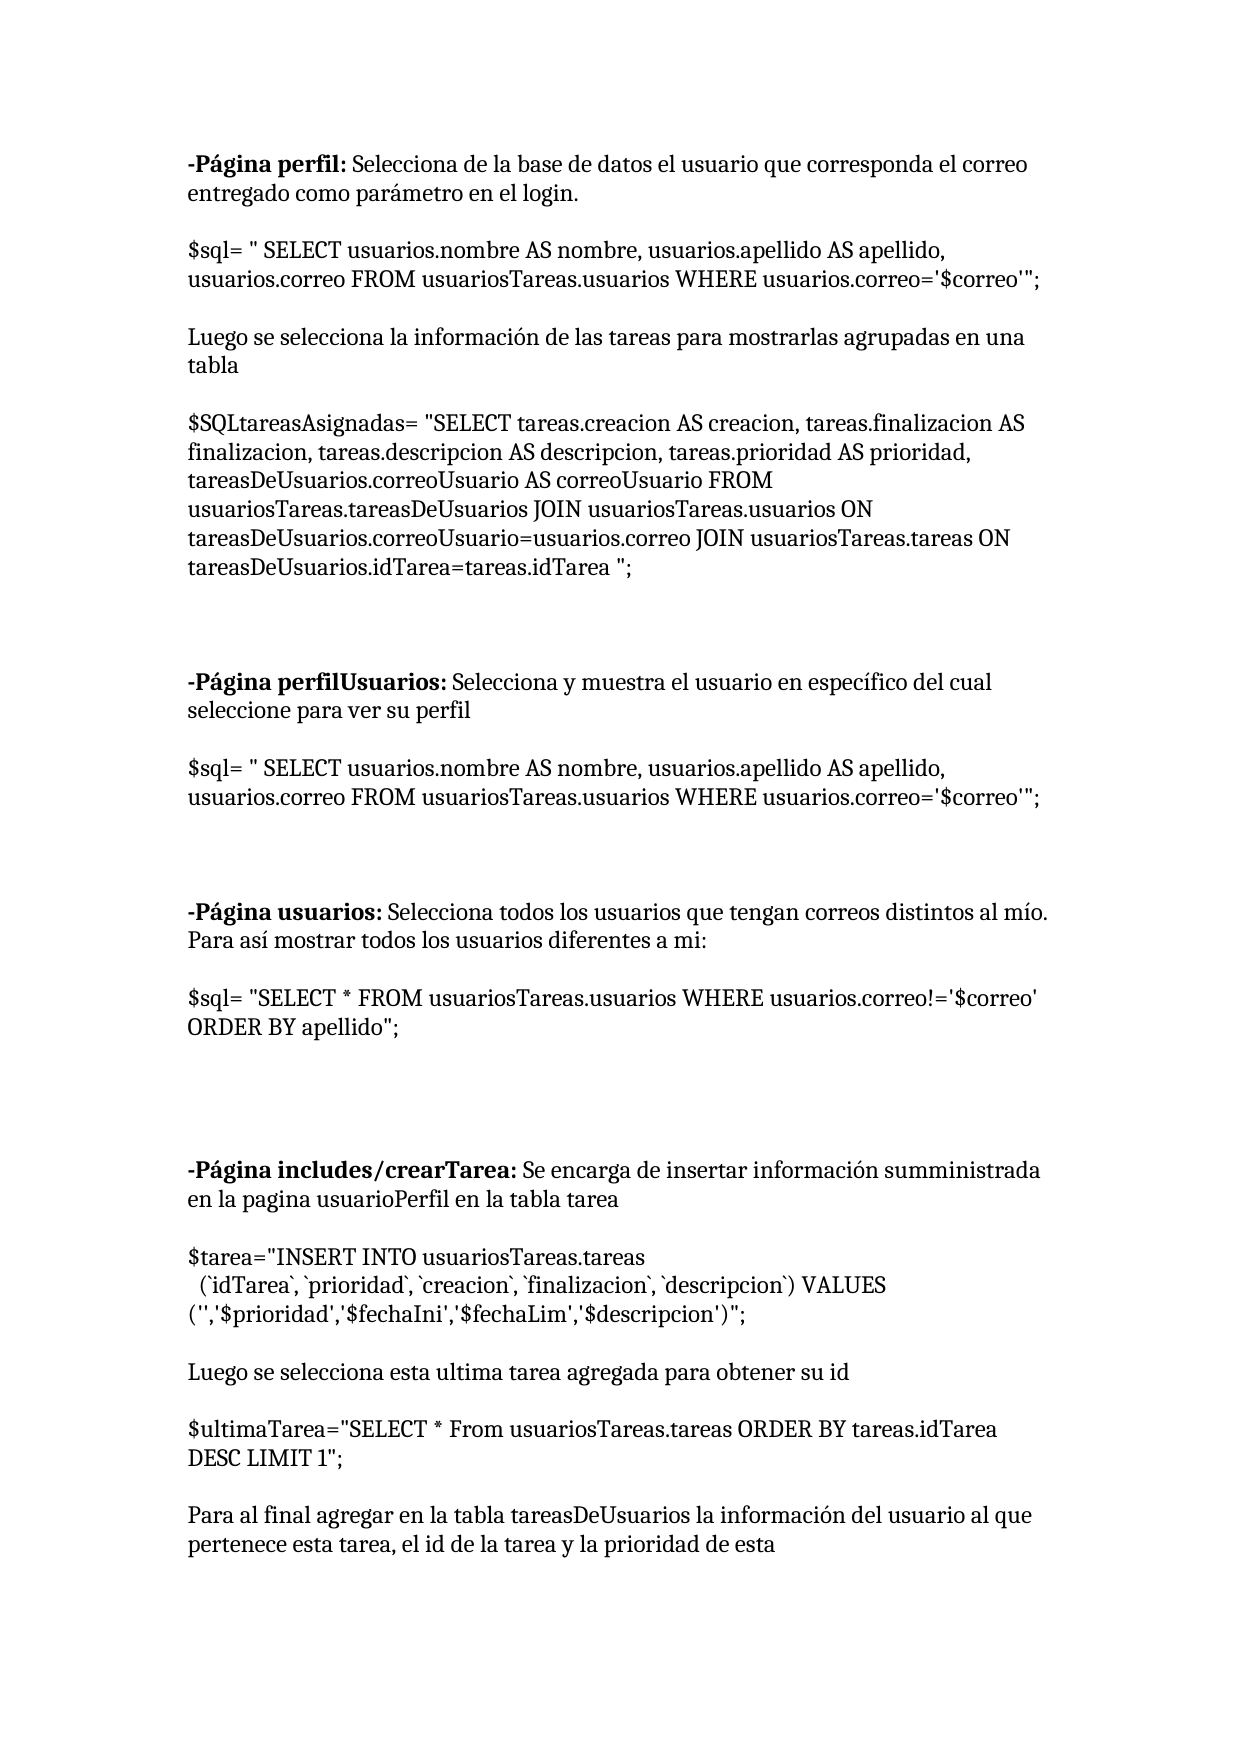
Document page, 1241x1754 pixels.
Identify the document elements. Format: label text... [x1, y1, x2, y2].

text Luego se selecciona esta ultima tarea agregada para obtener su id [187, 1357, 1053, 1386]
text -Página perfil: Selecciona de la base de datos el usuario que corresponda el correo entregado como parámetro en el login. [187, 150, 1053, 207]
text Luego se selecciona la información de las tareas para mostrarlas agrupadas en una tabla [187, 322, 1053, 380]
text $sql= " SELECT usuarios.nombre AS nombre, usuarios.apellido AS apellido, usuarios.correo FROM usuariosTareas.usuarios WHERE usuarios.correo='$correo'"; [187, 236, 1053, 294]
text -Página includes/crearTarea: Se encarga de insertar información sumministrada en la pagina usuarioPerfil en la tabla tarea [187, 1156, 1053, 1214]
text (`idTarea`, `prioridad`, `creacion`, `finalizacion`, `descripcion`) VALUES ('','$prioridad','$fechaIni','$fechaLim','$descripcion')"; [187, 1271, 1053, 1329]
text $tarea="INSERT INTO usuariosTareas.tareas [187, 1242, 1053, 1271]
text -Página perfilUsuarios: Selecciona y muestra el usuario en específico del cual seleccione para ver su perfil [187, 667, 1053, 725]
text $SQLtareasAsignadas= "SELECT tareas.creacion AS creacion, tareas.finalizacion AS finalizacion, tareas.descripcion AS descripcion, tareas.prioridad AS prioridad, tareasDeUsuarios.correoUsuario AS correoUsuario FROM usuariosTareas.tareasDeUsuarios JOIN usuariosTareas.usuarios ON tareasDeUsuarios.correoUsuario=usuarios.correo JOIN usuariosTareas.tareas ON tareasDeUsuarios.idTarea=tareas.idTarea "; [187, 409, 1053, 581]
text Para al final agregar en la tabla tareasDeUsuarios la información del usuario al que pertenece esta tarea, el id de la tarea y la prioridad de esta [187, 1501, 1053, 1559]
text -Página usuarios: Selecciona todos los usuarios que tengan correos distintos al mío. Para así mostrar todos los usuarios diferentes a mi: [187, 897, 1053, 955]
text $sql= " SELECT usuarios.nombre AS nombre, usuarios.apellido AS apellido, usuarios.correo FROM usuariosTareas.usuarios WHERE usuarios.correo='$correo'"; [187, 754, 1053, 811]
text $sql= "SELECT * FROM usuariosTareas.usuarios WHERE usuarios.correo!='$correo' ORDER BY apellido"; [187, 984, 1053, 1041]
text $ultimaTarea="SELECT * From usuariosTareas.tareas ORDER BY tareas.idTarea DESC LIMIT 1"; [187, 1415, 1053, 1472]
